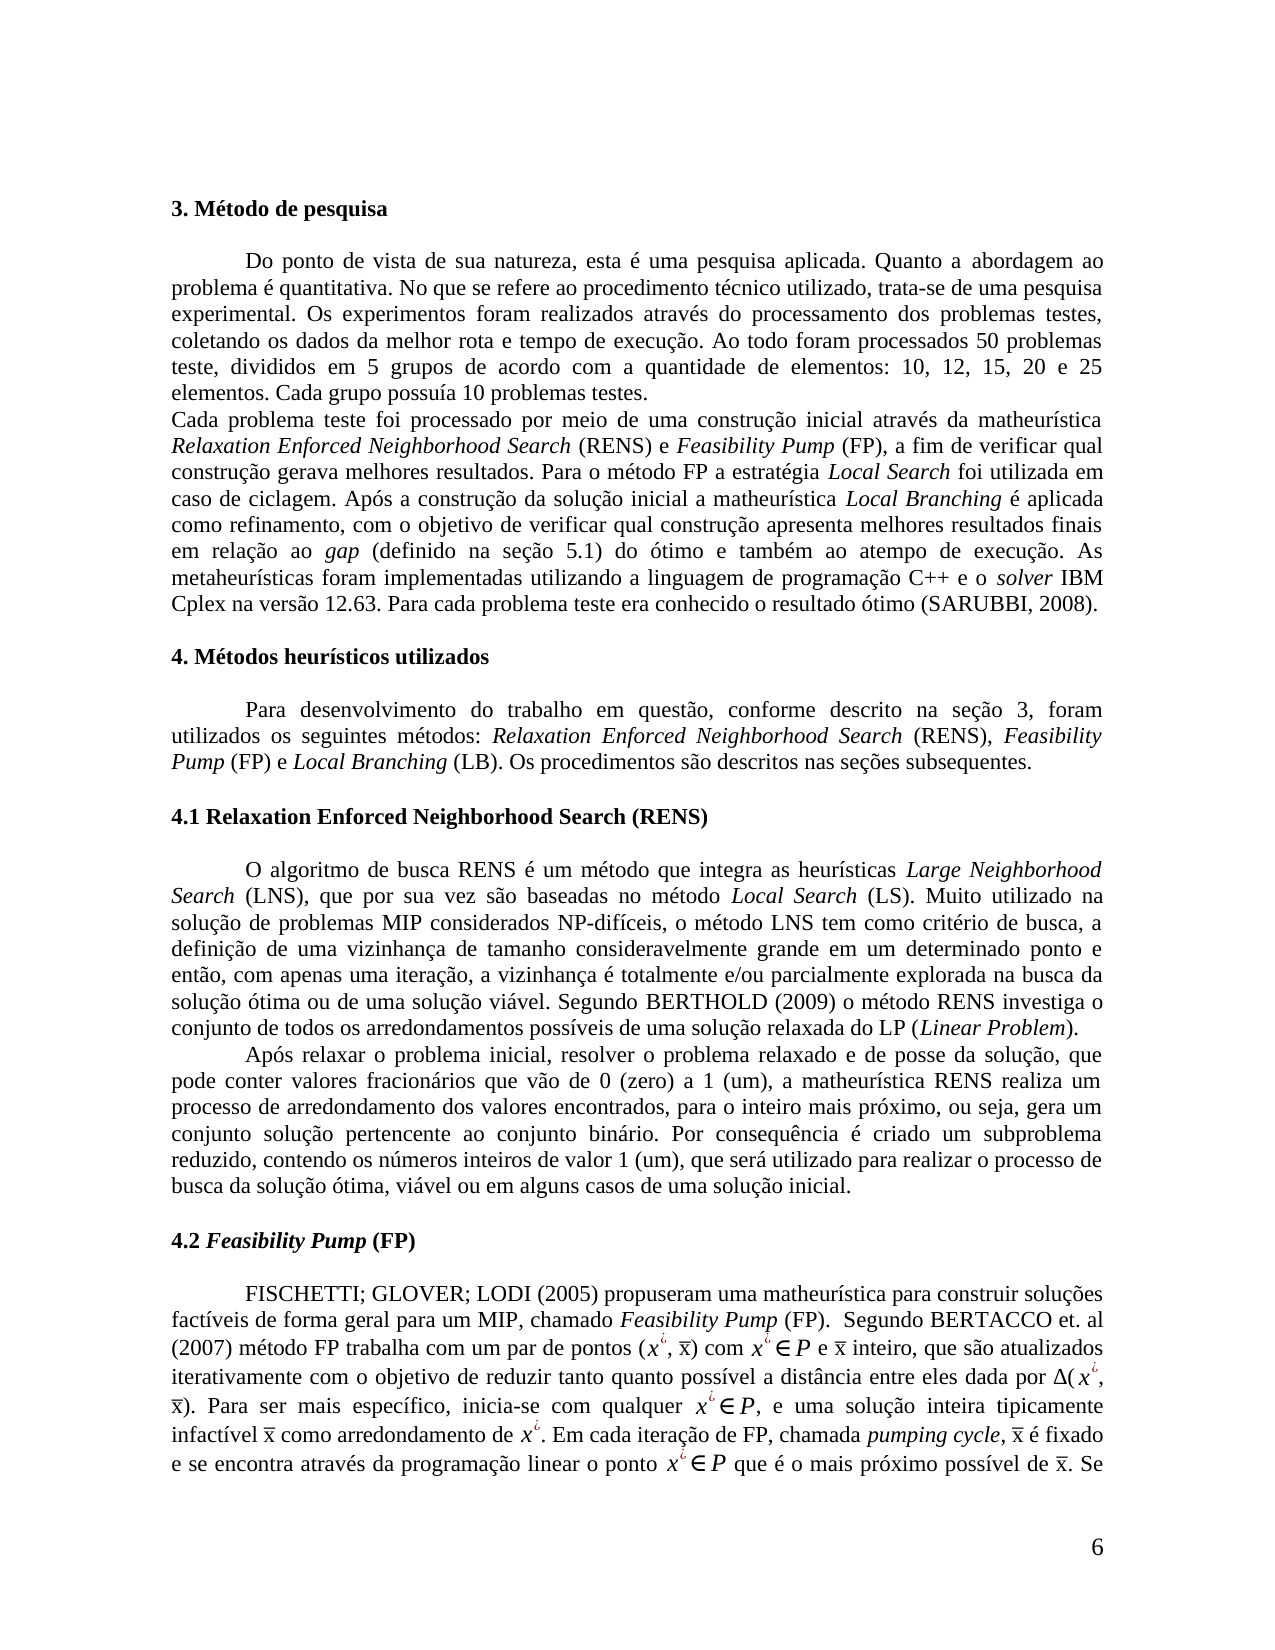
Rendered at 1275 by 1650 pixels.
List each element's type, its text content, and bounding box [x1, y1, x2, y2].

text Após relaxar o problema inicial, resolver o problema relaxado e de posse da solução, que pode conter valores fracionários que vão de 0 (zero) a 1 (um), a matheurística RENS realiza um processo de arredondamento dos valores encontrados, para o inteiro mais próximo, ou seja, gera um conjunto solução pertencente ao conjunto binário. Por consequência é criado um subproblema reduzido, contendo os números inteiros de valor 1 (um), que será utilizado para realizar o processo de busca da solução ótima, viável ou em alguns casos de uma solução inicial. [171, 1041, 1104, 1199]
text 4. Métodos heurísticos utilizados [171, 643, 1104, 669]
text Do ponto de vista de sua natureza, esta é uma pesquisa aplicada. Quanto a abordagem ao problema é quantitativa. No que se refere ao procedimento técnico utilizado, trata-se de uma pesquisa experimental. Os experimentos foram realizados através do processamento dos problemas testes, coletando os dados da melhor rota e tempo de execução. Ao todo foram processados 50 problemas teste, divididos em 5 grupos de acordo com a quantidade de elementos: 10, 12, 15, 20 e 25 elementos. Cada grupo possuía 10 problemas testes. [171, 248, 1104, 406]
text O algoritmo de busca RENS é um método que integra as heurísticas Large Neighborhood Search (LNS), que por sua vez são baseadas no método Local Search (LS). Muito utilizado na solução de problemas MIP considerados NP-difíceis, o método LNS tem como critério de busca, a definição de uma vizinhança de tamanho consideravelmente grande em um determinado ponto e então, com apenas uma iteração, a vizinhança é totalmente e/ou parcialmente explorada na busca da solução ótima ou de uma solução viável. Segundo Berthold (2009) o método RENS investiga o conjunto de todos os arredondamentos possíveis de uma solução relaxada do LP (Linear Problem). [171, 856, 1104, 1041]
text 4.2 Feasibility Pump (FP) [171, 1227, 1104, 1254]
text 3. Método de pesquisa [171, 195, 1104, 221]
text 4.1 Relaxation Enforced Neighborhood Search (RENS) [171, 803, 1104, 830]
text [171, 1280, 1104, 1477]
text Para desenvolvimento do trabalho em questão, conforme descrito na seção 3, foram utilizados os seguintes métodos: Relaxation Enforced Neighborhood Search (RENS), Feasibility Pump (FP) e Local Branching (LB). Os procedimentos são descritos nas seções subsequentes. [171, 696, 1104, 775]
text Cada problema teste foi processado por meio de uma construção inicial através da matheurística Relaxation Enforced Neighborhood Search (RENS) e Feasibility Pump (FP), a fim de verificar qual construção gerava melhores resultados. Para o método FP a estratégia Local Search foi utilizada em caso de ciclagem. Após a construção da solução inicial a matheurística Local Branching é aplicada como refinamento, com o objetivo de verificar qual construção apresenta melhores resultados finais em relação ao gap (definido na seção 5.1) do ótimo e também ao atempo de execução. As metaheurísticas foram implementadas utilizando a linguagem de programação C++ e o solver IBM Cplex na versão 12.63. Para cada problema teste era conhecido o resultado ótimo (SARUBBI, 2008). [171, 406, 1104, 617]
